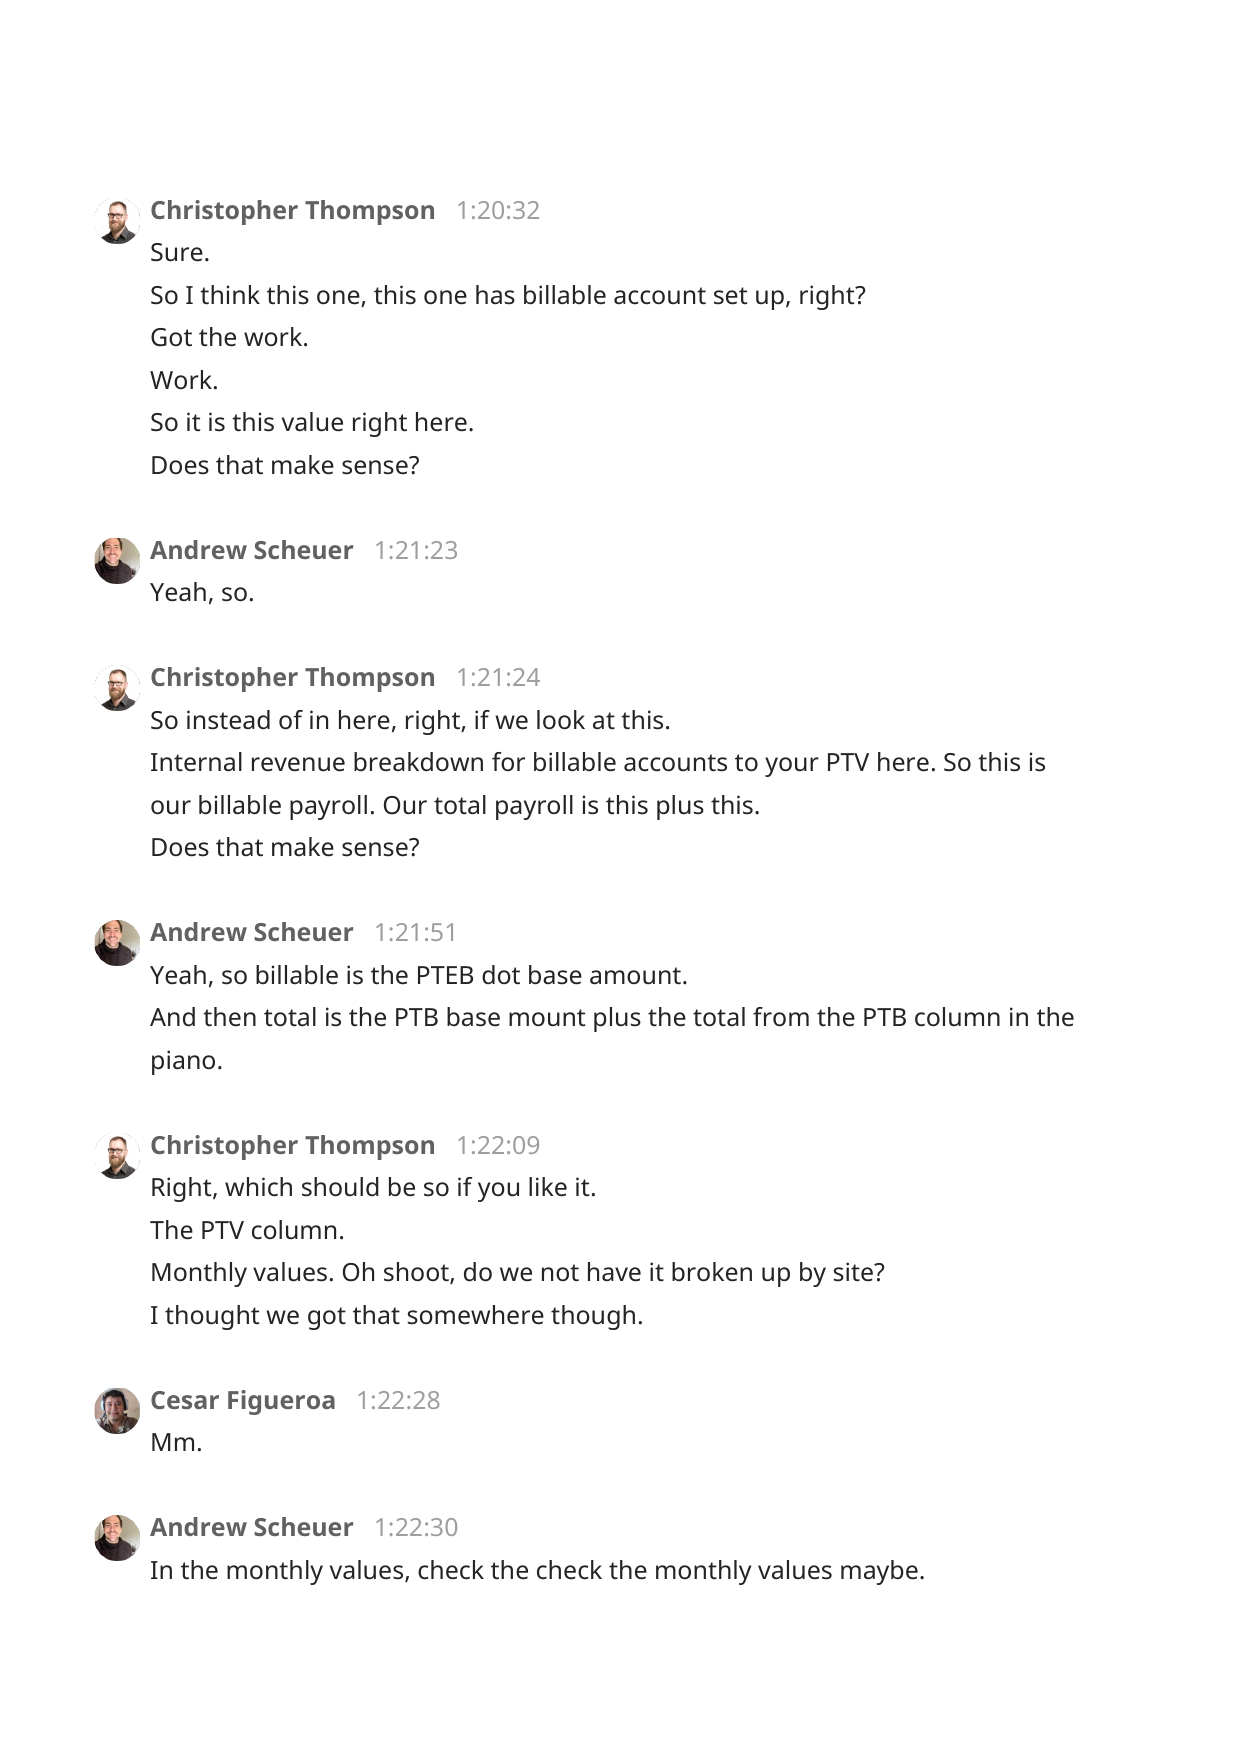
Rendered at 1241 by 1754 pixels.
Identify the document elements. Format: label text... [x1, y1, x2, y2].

picture [94, 1388, 140, 1434]
text Cesar Figueroa 1:22:28 Mm. [150, 1340, 1090, 1459]
picture [94, 1133, 140, 1179]
picture [94, 665, 140, 711]
text Christopher Thompson 1:22:09 Right, which should be so if you like it. The PTV column. Monthly values. Oh shoot, do we not have it broken up by site? I thought we got that somewhere though. [150, 1085, 1090, 1332]
text Christopher Thompson 1:21:24 So instead of in here, right, if we look at this. Internal revenue breakdown for billable accounts to your PTV here. So this is our billable payroll. Our total payroll is this plus this. Does that make sense? [150, 617, 1090, 864]
picture [94, 198, 140, 244]
picture [94, 920, 140, 966]
text Andrew Scheuer 1:21:23 Yeah, so. [150, 490, 1090, 609]
text Christopher Thompson 1:20:32 Sure. So I think this one, this one has billable account set up, right? Got the work. Work. So it is this value right here. Does that make sense? [150, 150, 1090, 482]
picture [94, 538, 140, 584]
text Andrew Scheuer 1:22:30 In the monthly values, check the check the monthly values maybe. [150, 1467, 1090, 1587]
text Andrew Scheuer 1:21:51 Yeah, so billable is the PTEB dot base amount. And then total is the PTB base mount plus the total from the PTB column in the piano. [150, 872, 1090, 1077]
picture [94, 1515, 140, 1561]
